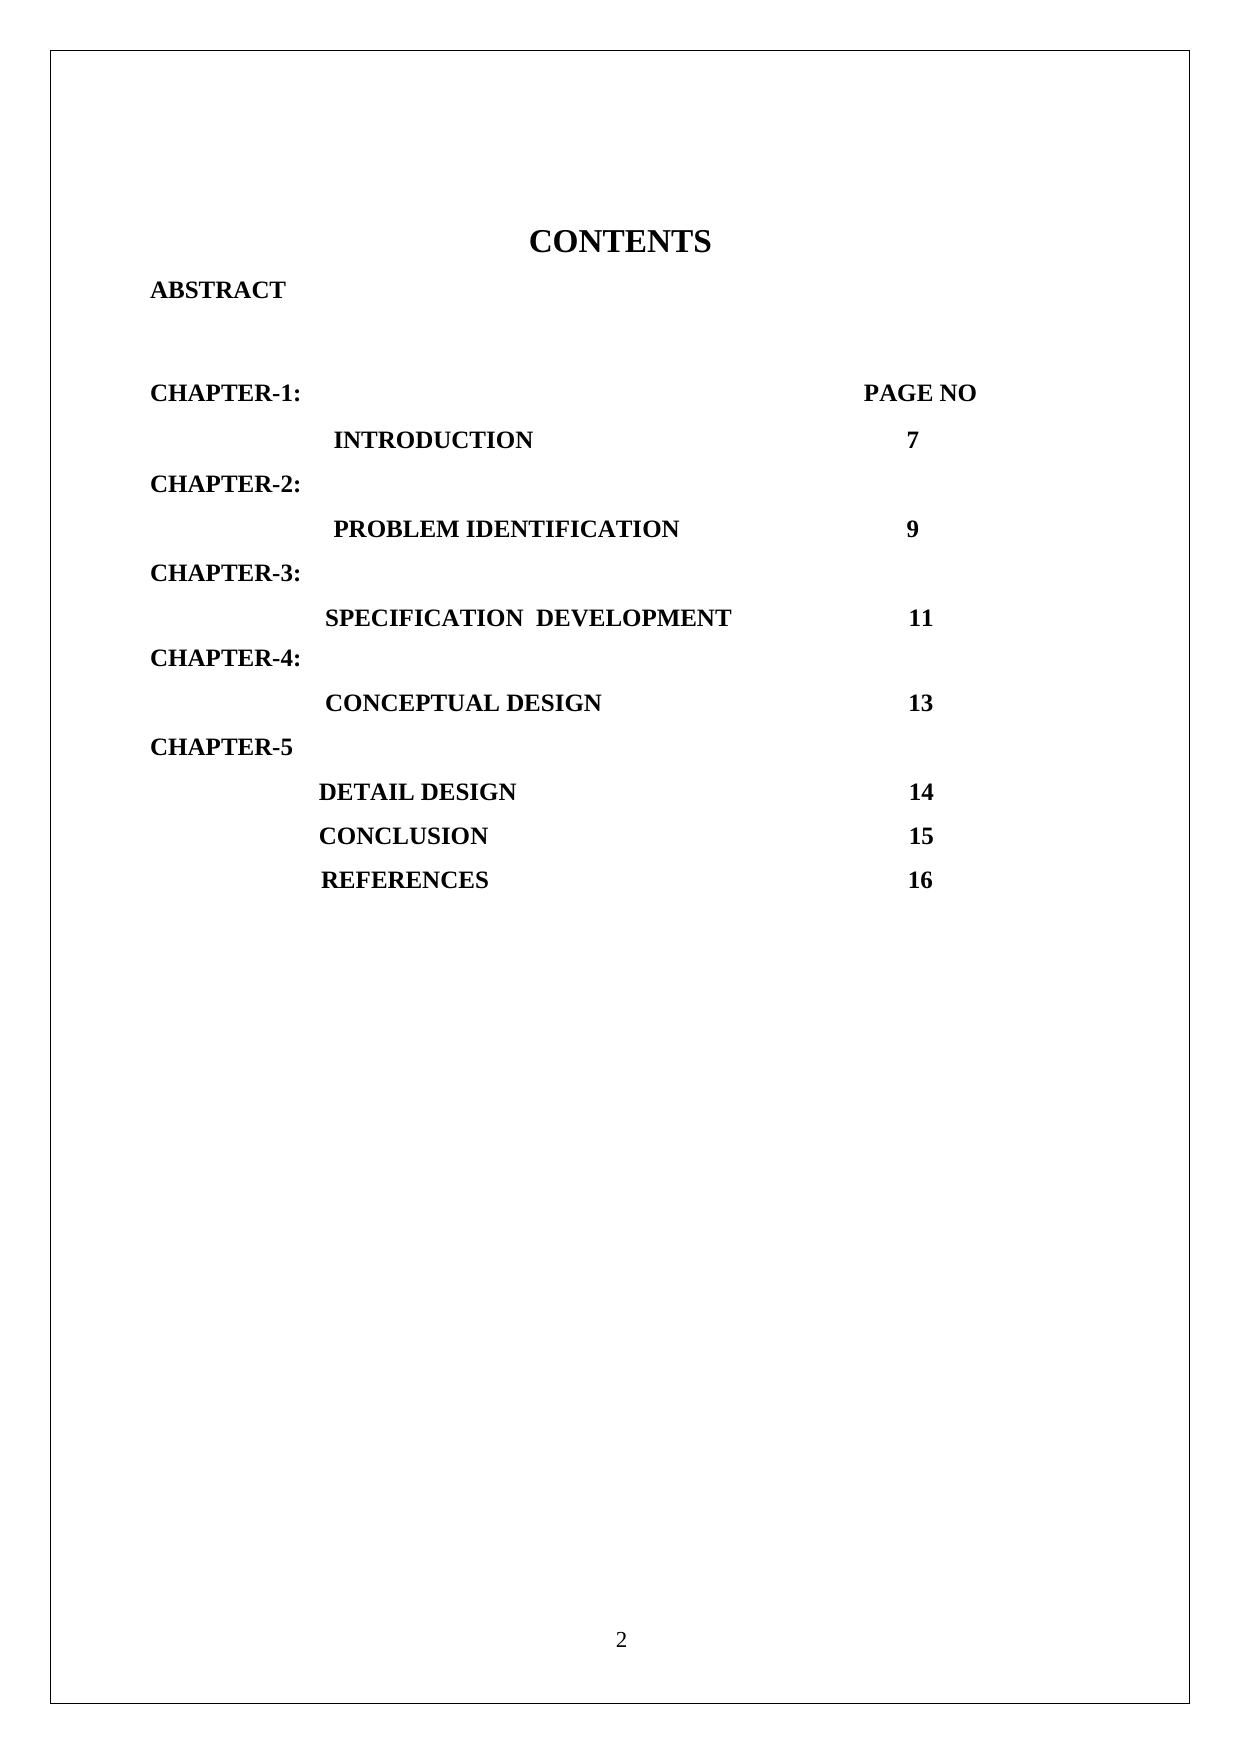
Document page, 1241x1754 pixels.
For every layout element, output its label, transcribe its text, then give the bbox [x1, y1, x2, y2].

subtitle CONTENTS [492, 221, 748, 260]
text SPECIFICATION DEVELOPMENT 11 [300, 603, 1025, 631]
text CONCLUSION 15 [300, 821, 1103, 850]
text DETAIL DESIGN 14 [300, 777, 1103, 805]
text PROBLEM IDENTIFICATION 9 [300, 514, 1103, 543]
text ABSTRACT [150, 275, 439, 304]
text CHAPTER-3: [150, 558, 1103, 587]
text CHAPTER-1: PAGE NO [150, 371, 1103, 409]
text CONCEPTUAL DESIGN 13 [300, 688, 1103, 717]
text REFERENCES 16 [139, 866, 1103, 894]
text INTRODUCTION 7 [300, 425, 1103, 454]
text CHAPTER-2: [150, 469, 1103, 498]
text CHAPTER-4: [150, 643, 1103, 672]
text CHAPTER-5 [150, 732, 1103, 761]
